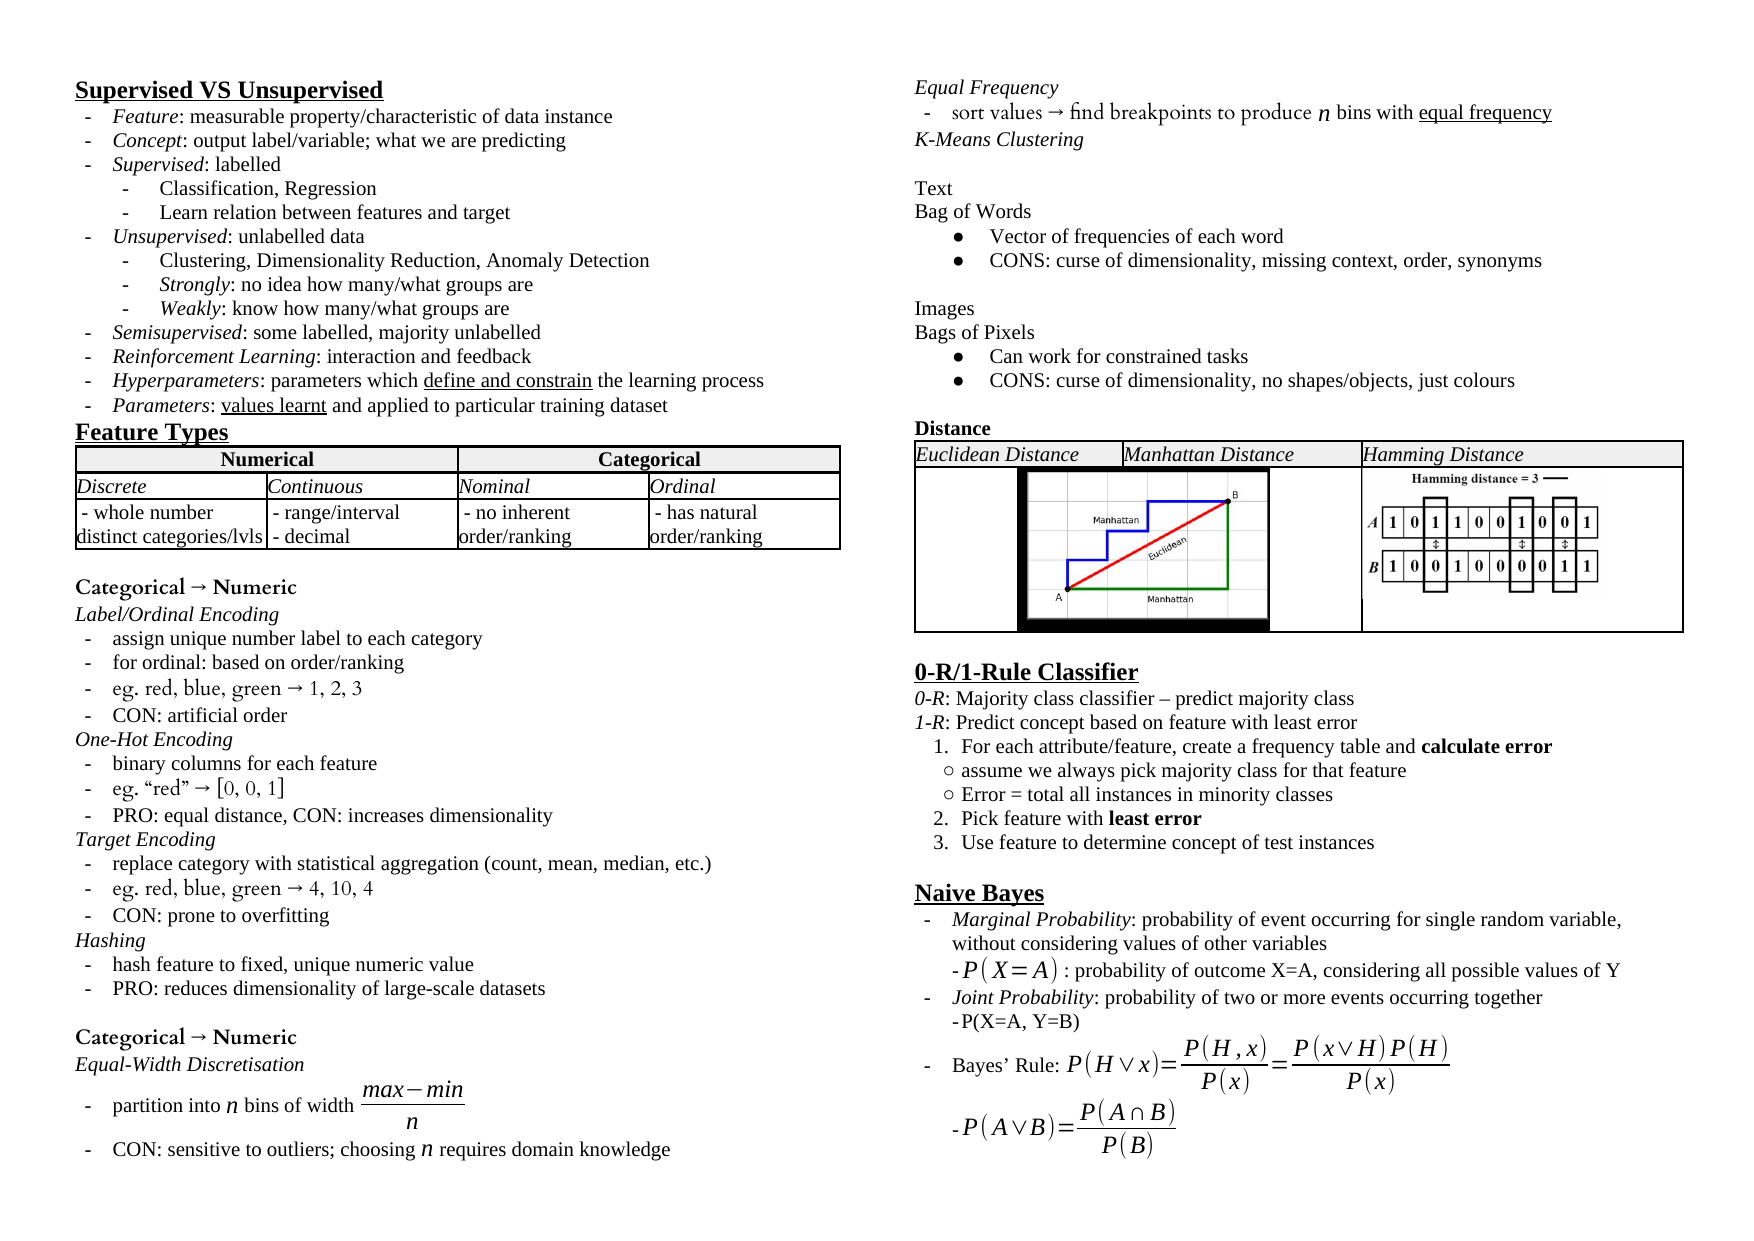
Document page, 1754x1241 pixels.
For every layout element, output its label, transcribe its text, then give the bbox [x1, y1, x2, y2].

list Reinforcement Learning: interaction and feedback [84, 344, 839, 368]
text One-Hot Encoding [75, 727, 839, 751]
text Images [914, 296, 1679, 320]
picture [1362, 468, 1603, 599]
list Concept: output label/variable; what we are predicting [84, 128, 839, 152]
list P(X=A, Y=B) [952, 1009, 1679, 1033]
list hash feature to fixed, unique numeric value [84, 952, 839, 976]
list PRO: equal distance, CON: increases dimensionality [84, 803, 839, 827]
table_cell - whole number distinct categories/lvls [77, 500, 266, 548]
list Classification, Regression [122, 176, 839, 200]
list Strongly: no idea how many/what groups are [122, 272, 839, 296]
list PRO: reduces dimensionality of large-scale datasets [84, 976, 839, 1000]
list assume we always pick majority class for that feature [942, 758, 1679, 782]
list Bayes’ Rule: [924, 1033, 1679, 1097]
text Bag of Words [914, 199, 1679, 223]
text Equal-Width Discretisation [75, 1052, 839, 1076]
subtitle 0-R/1-Rule Classifier [914, 657, 1679, 686]
list For each attribute/feature, create a frequency table and calculate error [933, 734, 1679, 758]
list Unsupervised: unlabelled data [84, 224, 839, 248]
list Supervised: labelled [84, 152, 839, 176]
list Clustering, Dimensionality Reduction, Anomaly Detection [122, 248, 839, 272]
subtitle Supervised VS Unsupervised [75, 75, 839, 104]
table_cell Nominal [459, 474, 648, 498]
list partition into bins of width [84, 1076, 839, 1135]
subtitle Naive Bayes [914, 878, 1679, 907]
subtitle Distance [914, 416, 1679, 440]
table_cell Continuous [268, 474, 457, 498]
list : probability of outcome X=A, considering all possible values of Y [952, 955, 1679, 985]
list Hyperparameters: parameters which define and constrain the learning process [84, 368, 839, 392]
list sort values → find breakpoints to produce bins with equal frequency [924, 99, 1679, 127]
text Bags of Pixels [914, 320, 1679, 344]
list assign unique number label to each category [84, 626, 839, 650]
list Weakly: know how many/what groups are [122, 296, 839, 320]
list binary columns for each feature [84, 751, 839, 775]
table_cell Discrete [77, 474, 266, 498]
table_cell - range/interval - decimal [268, 500, 457, 548]
text K-Means Clustering [914, 127, 1679, 151]
table_cell - no inherent order/ranking [459, 500, 648, 548]
text Text [914, 175, 1679, 199]
list eg. “red” → [0, 0, 1] [84, 775, 839, 803]
list Semisupervised: some labelled, majority unlabelled [84, 320, 839, 344]
list replace category with statistical aggregation (count, mean, median, etc.) [84, 851, 839, 875]
table_cell [916, 468, 1017, 631]
list eg. red, blue, green → 4, 10, 4 [84, 875, 839, 903]
subtitle Categorical → Numeric [75, 1024, 839, 1052]
table_header Categorical [459, 448, 839, 471]
table_cell Ordinal [650, 474, 839, 498]
picture [1017, 468, 1270, 631]
list CON: artificial order [84, 703, 839, 727]
list Pick feature with least error [933, 806, 1679, 830]
list Joint Probability: probability of two or more events occurring together [924, 985, 1679, 1009]
list CON: prone to overfitting [84, 903, 839, 927]
list for ordinal: based on order/ranking [84, 650, 839, 674]
text 0-R: Majority class classifier – predict majority class [914, 686, 1679, 710]
list Marginal Probability: probability of event occurring for single random variable, without considering values of other variables [924, 907, 1679, 955]
text Label/Ordinal Encoding [75, 602, 839, 626]
list Error = total all instances in minority classes [942, 782, 1679, 806]
text Equal Frequency [914, 75, 1679, 99]
list CON: sensitive to outliers; choosing requires domain knowledge [84, 1135, 839, 1163]
list Use feature to determine concept of test instances [933, 830, 1679, 854]
table_cell [1270, 468, 1361, 631]
subtitle Feature Types [75, 417, 839, 445]
list eg. red, blue, green → 1, 2, 3 [84, 674, 839, 703]
table_cell - has natural order/ranking [650, 500, 839, 548]
table_header Numerical [77, 448, 457, 471]
table_header Hamming Distance [1363, 442, 1682, 466]
list Feature: measurable property/characteristic of data instance [84, 104, 839, 128]
list CONS: curse of dimensionality, missing context, order, synonyms [952, 248, 1679, 272]
table_header Euclidean Distance [916, 442, 1122, 466]
text Hashing [75, 927, 839, 952]
subtitle Categorical → Numeric [75, 574, 839, 602]
list Can work for constrained tasks [952, 344, 1679, 368]
list Vector of frequencies of each word [952, 223, 1679, 248]
list Parameters: values learnt and applied to particular training dataset [84, 392, 839, 417]
list CONS: curse of dimensionality, no shapes/objects, just colours [952, 368, 1679, 392]
table_header Manhattan Distance [1124, 442, 1361, 466]
list Learn relation between features and target [122, 200, 839, 224]
text Target Encoding [75, 827, 839, 851]
table_cell [1363, 468, 1682, 631]
text 1-R: Predict concept based on feature with least error [914, 710, 1679, 734]
